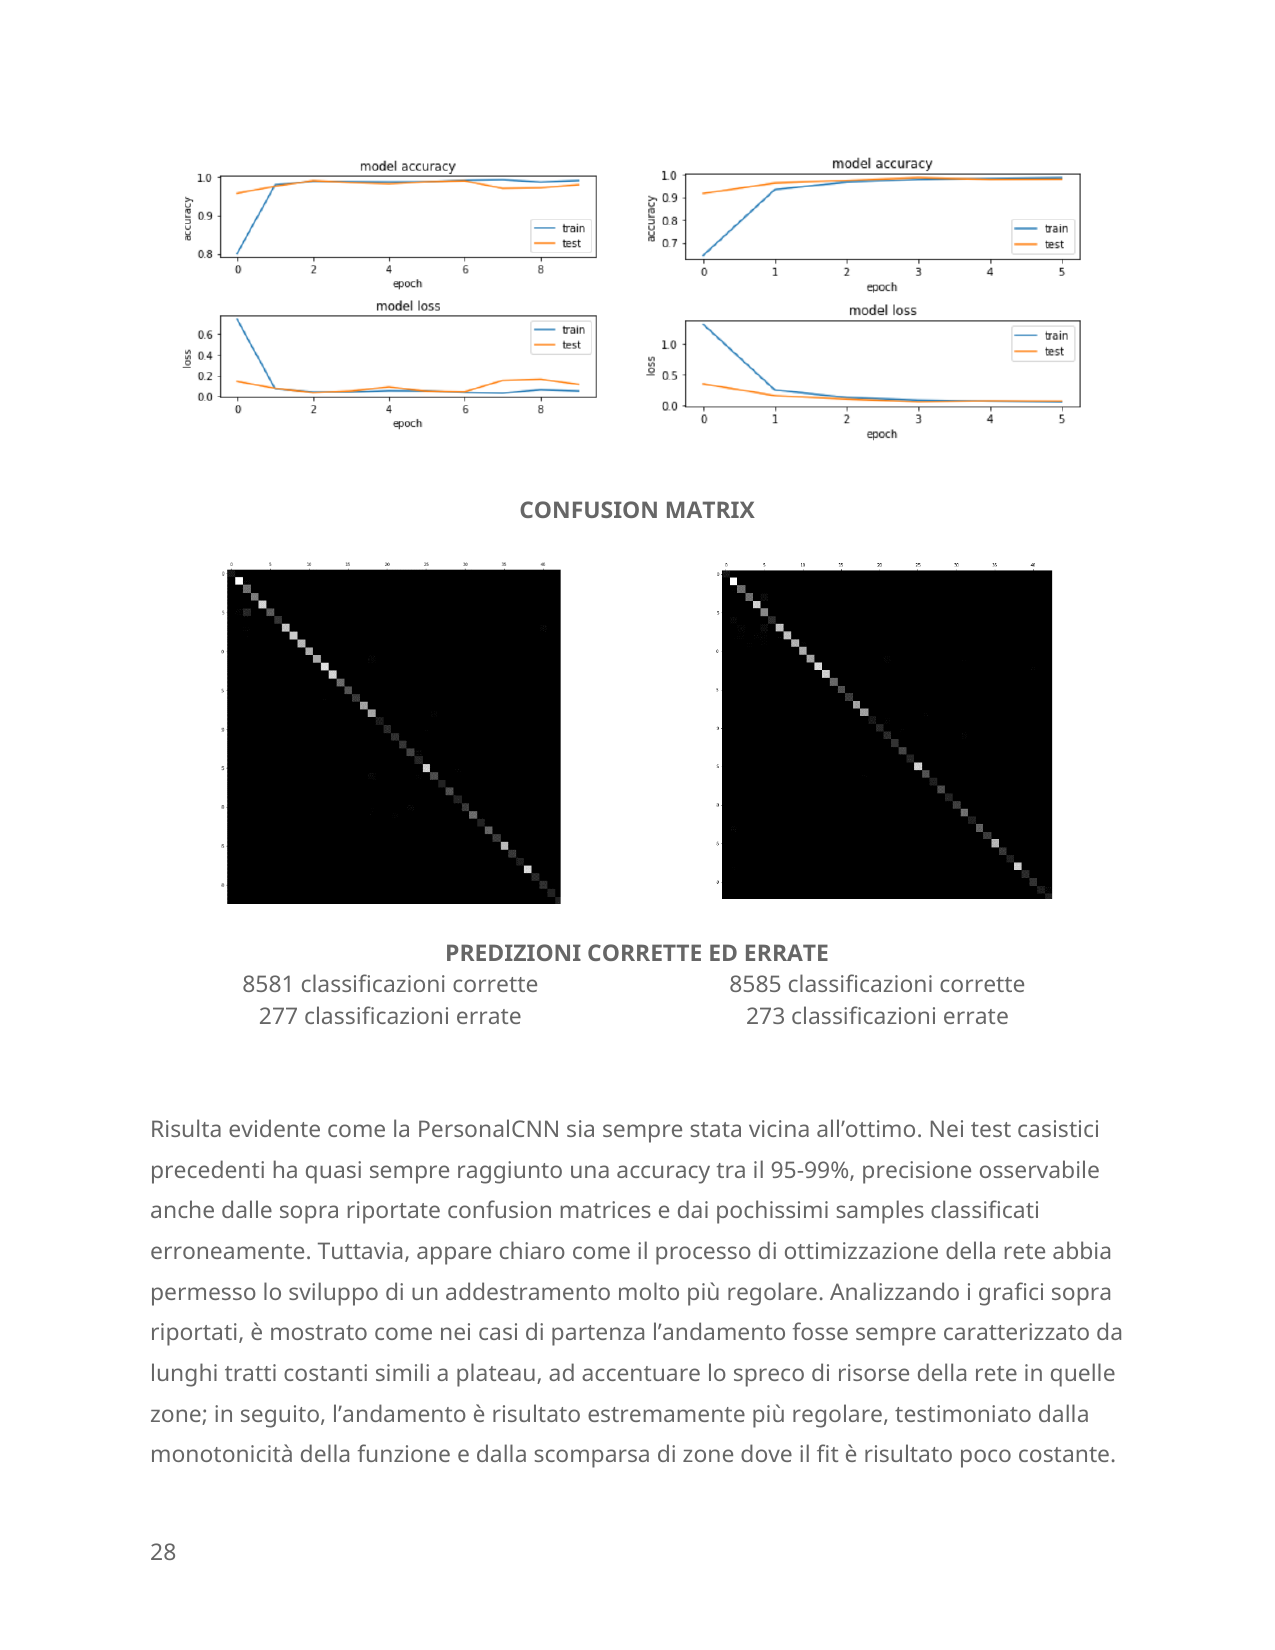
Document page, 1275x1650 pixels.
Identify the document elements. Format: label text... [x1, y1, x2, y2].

text Risulta evidente come la PersonalCNN sia sempre stata vicina all’ottimo. Nei test casistici precedenti ha quasi sempre raggiunto una accuracy tra il 95-99%, precisione osservabile anche dalle sopra riportate confusion matrices e dai pochissimi samples classificati erroneamente. Tuttavia, appare chiaro come il processo di ottimizzazione della rete abbia permesso lo sviluppo di un addestramento molto più regolare. Analizzando i grafici sopra riportati, è mostrato come nei casi di partenza l’andamento fosse sempre caratterizzato da lunghi tratti costanti simili a plateau, ad accentuare lo spreco di risorse della rete in quelle zone; in seguito, l’andamento è risultato estremamente più regolare, testimoniato dalla monotonicità della funzione e dalla scomparsa di zone dove il fit è risultato poco costante. [150, 1113, 1125, 1469]
table_cell 8581 classificazioni corrette 277 classificazioni errate [150, 968, 631, 1031]
table_cell [631, 556, 1124, 906]
table_cell CONFUSION MATRIX [150, 494, 1124, 556]
table_cell [631, 150, 1124, 494]
table_cell [150, 150, 631, 494]
table_cell PREDIZIONI CORRETTE ED ERRATE [150, 906, 1124, 968]
table_cell 8585 classificazioni corrette 273 classificazioni errate [631, 968, 1124, 1031]
picture [715, 562, 1053, 898]
picture [220, 561, 561, 902]
picture [177, 159, 609, 435]
table_cell [150, 556, 631, 906]
picture [641, 154, 1082, 441]
